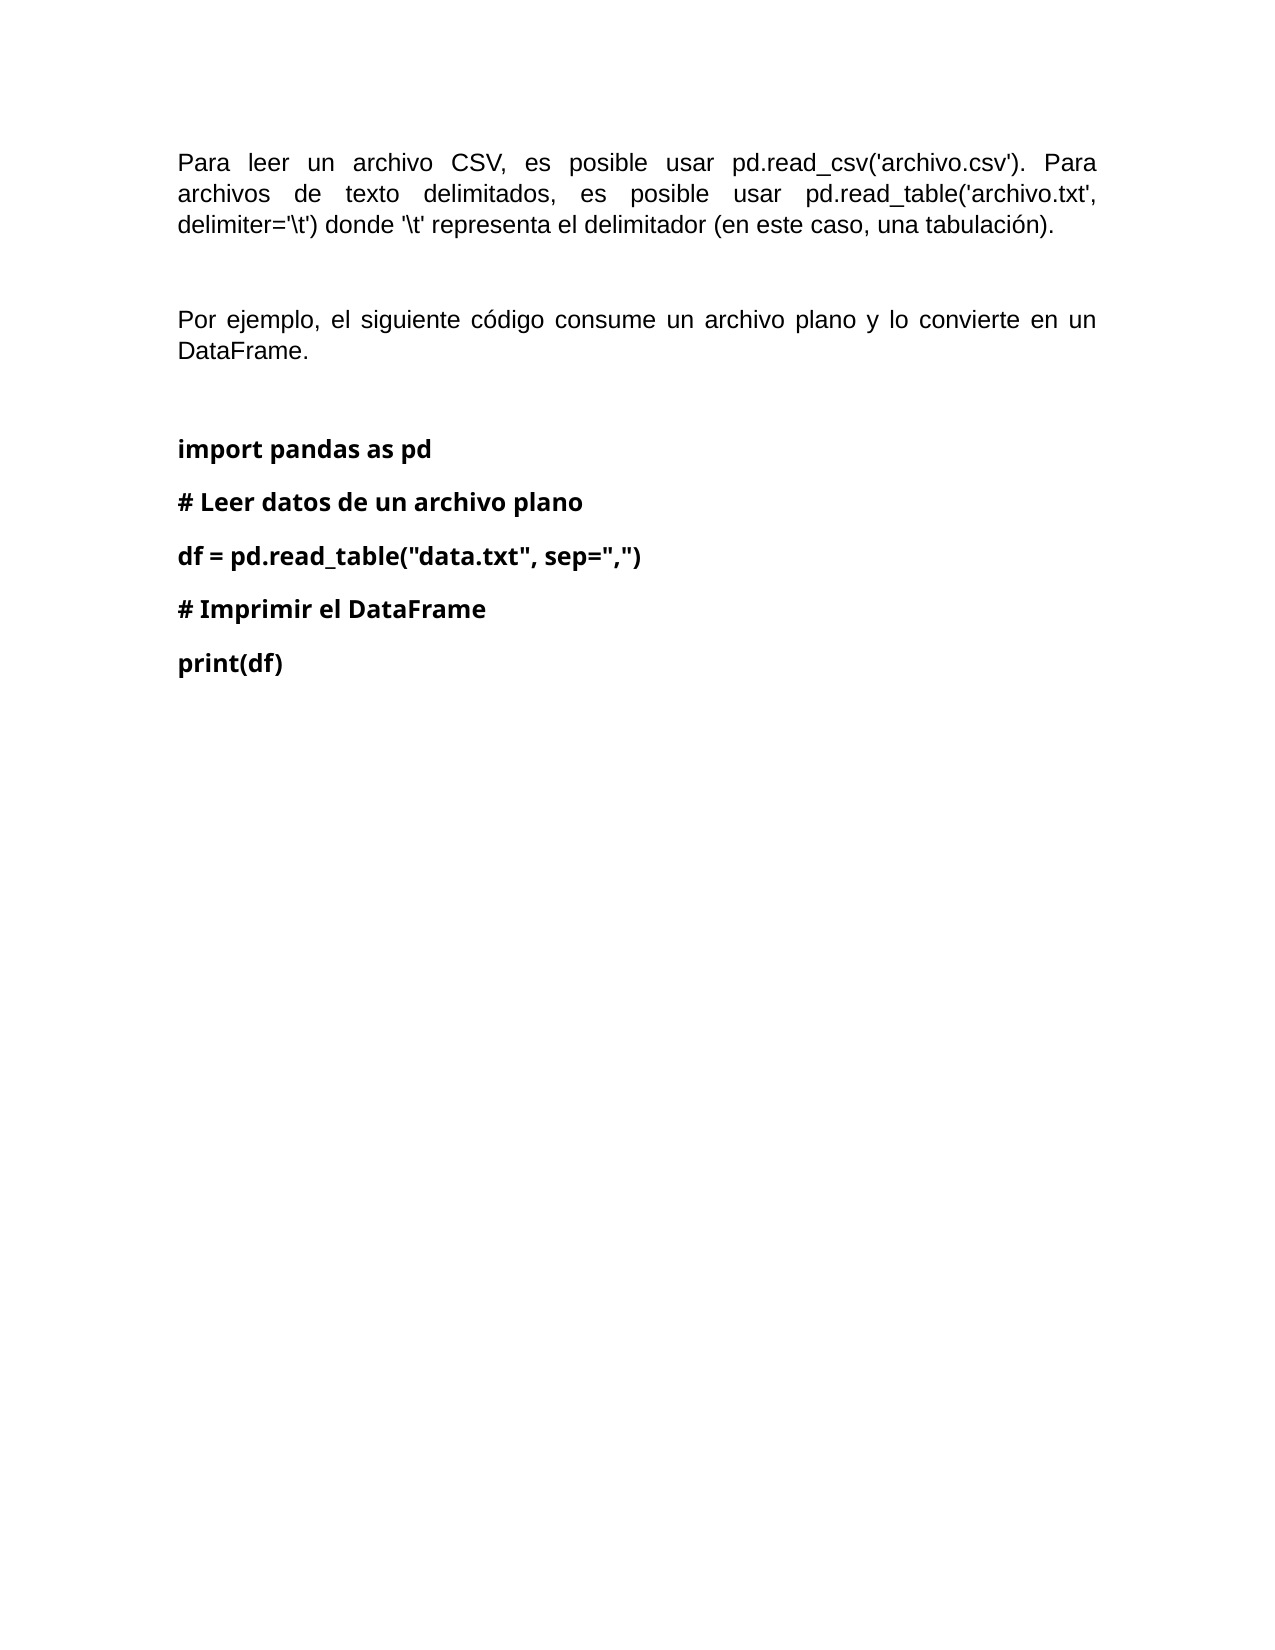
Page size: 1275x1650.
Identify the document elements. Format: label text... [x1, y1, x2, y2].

text # Imprimir el DataFrame [177, 592, 1098, 626]
text df = pd.read_table("data.txt", sep=",") [177, 538, 1098, 572]
text Por ejemplo, el siguiente código consume un archivo plano y lo convierte en un DataFrame. [177, 305, 1098, 365]
text # Leer datos de un archivo plano [177, 485, 1098, 519]
text Para leer un archivo CSV, es posible usar pd.read_csv('archivo.csv'). Para archivos de texto delimitados, es posible usar pd.read_table('archivo.txt', delimiter='\t') donde '\t' representa el delimitador (en este caso, una tabulación). [177, 148, 1098, 238]
text import pandas as pd [177, 432, 1098, 466]
text print(df) [177, 645, 1098, 679]
